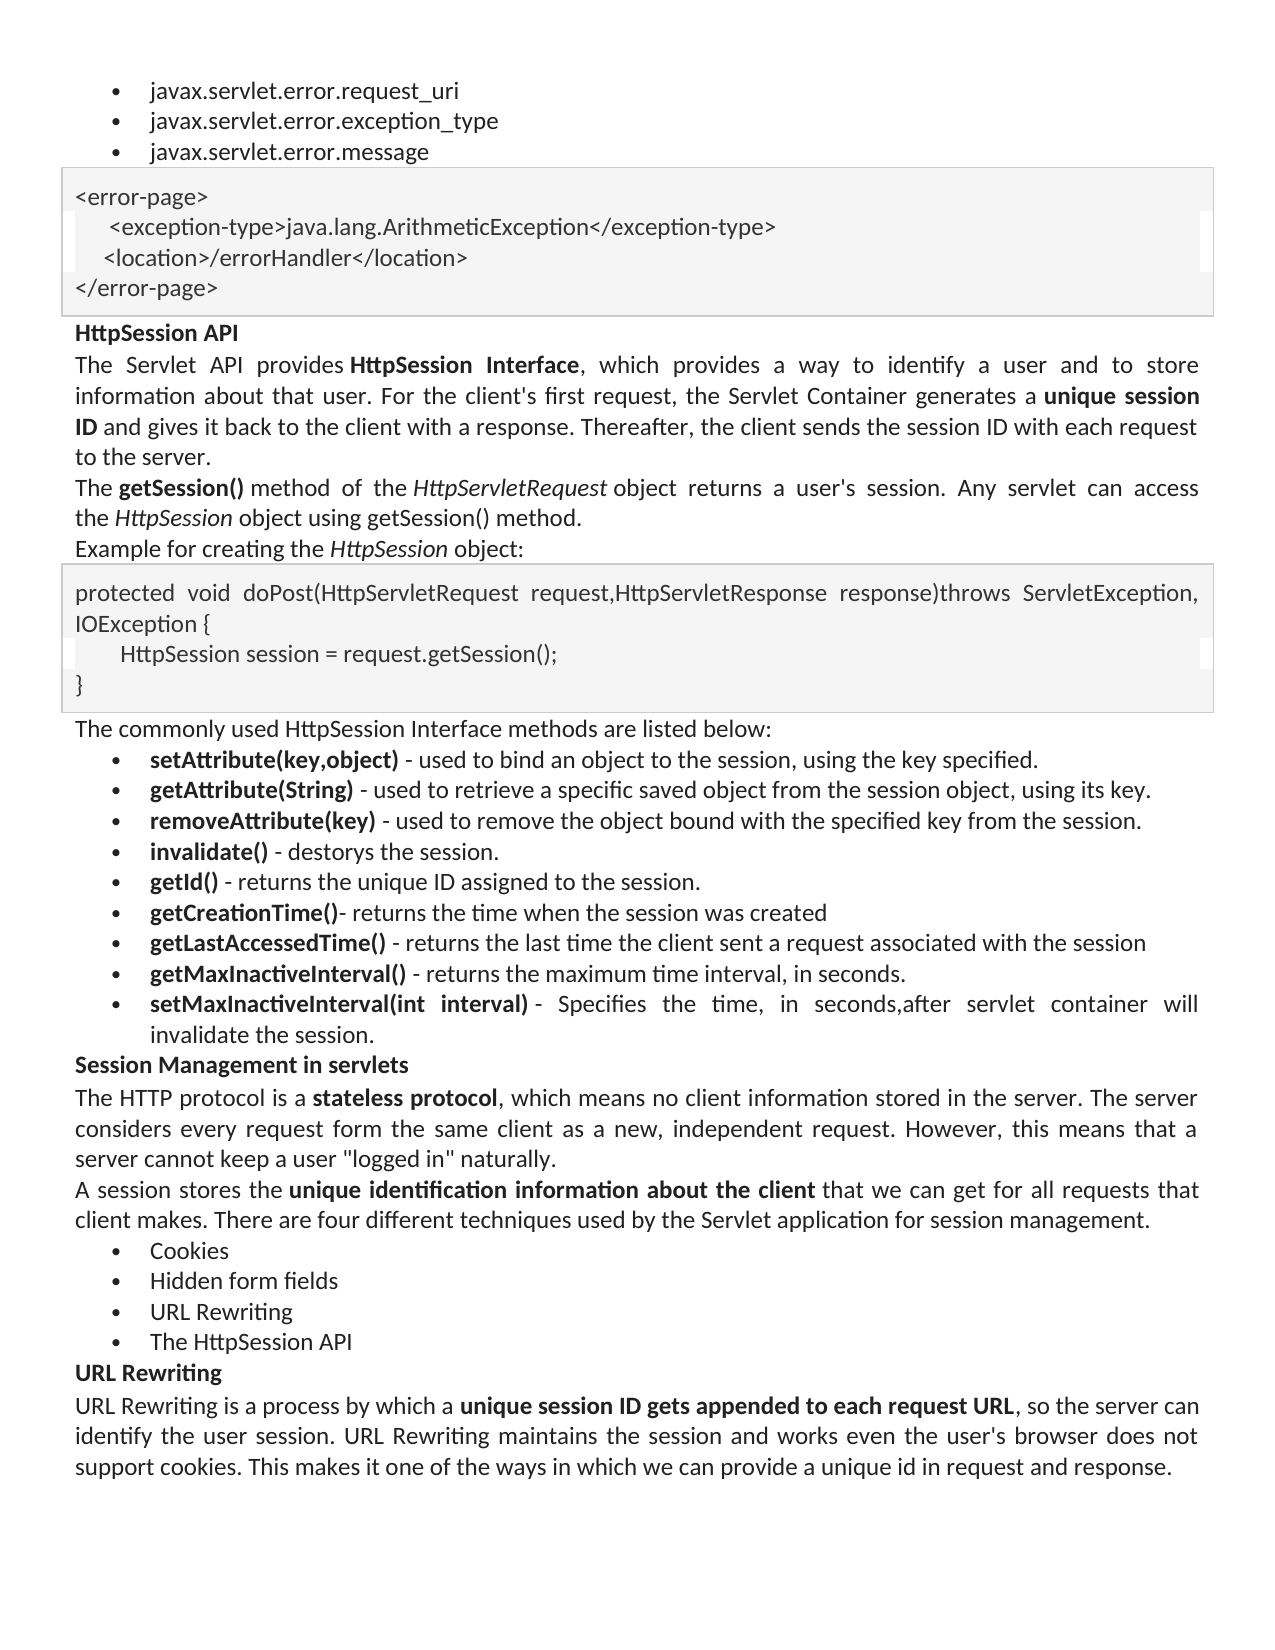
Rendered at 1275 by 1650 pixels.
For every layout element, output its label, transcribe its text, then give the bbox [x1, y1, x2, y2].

text URL Rewriting is a process by which a unique session ID gets appended to each request URL, so the server can identify the user session. URL Rewriting maintains the session and works even the user's browser does not support cookies. This makes it one of the ways in which we can provide a unique id in request and response. [75, 1390, 1200, 1481]
text <location>/errorHandler</location> [75, 242, 1200, 258]
text Example for creating the HttpSession object: [75, 533, 1200, 563]
list getId() - returns the unique ID assigned to the session. [112, 866, 1200, 897]
list Hidden form fields [112, 1265, 1200, 1296]
text The commonly used HttpSession Interface methods are listed below: [75, 713, 1200, 744]
text HttpSession session = request.getSession(); [75, 638, 1200, 655]
list Cookies [112, 1235, 1200, 1265]
text A session stores the unique identification information about the client that we can get for all requests that client makes. There are four different techniques used by the Servlet application for session management. [75, 1174, 1200, 1235]
text <exception-type>java.lang.ArithmeticException</exception-type> [75, 211, 1200, 242]
list setAttribute(key,object) - used to bind an object to the session, using the key specified. [112, 744, 1200, 774]
text protected void doPost(HttpServletRequest request,HttpServletResponse response)throws ServletException, IOException { [63, 565, 1213, 638]
text The Servlet API provides HttpSession Interface, which provides a way to identify a user and to store information about that user. For the client's first request, the Servlet Container generates a unique session ID and gives it back to the client with a response. Thereafter, the client sends the session ID with each request to the server. [75, 350, 1200, 472]
list javax.servlet.error.message [112, 136, 1200, 167]
subtitle HttpSession API [75, 317, 1200, 347]
text The HTTP protocol is a stateless protocol, which means no client information stored in the server. The server considers every request form the same client as a new, independent request. However, this means that a server cannot keep a user "logged in" naturally. [75, 1082, 1200, 1174]
text <error-page> [63, 168, 1213, 211]
list setMaxInactiveInterval(int interval) - Specifies the time, in seconds,after servlet container will invalidate the session. [112, 988, 1200, 1049]
list getLastAccessedTime() - returns the last time the client sent a request associated with the session [112, 927, 1200, 958]
list javax.servlet.error.exception_type [112, 106, 1200, 136]
list The HttpSession API [112, 1326, 1200, 1357]
list getMaxInactiveInterval() - returns the maximum time interval, in seconds. [112, 958, 1200, 988]
subtitle Session Management in servlets [75, 1049, 1200, 1080]
list invalidate() - destorys the session. [112, 836, 1200, 866]
text </error-page> [63, 258, 1213, 315]
list removeAttribute(key) - used to remove the object bound with the specified key from the session. [112, 805, 1200, 836]
list getAttribute(String) - used to retrieve a specific saved object from the session object, using its key. [112, 774, 1200, 805]
list URL Rewriting [112, 1296, 1200, 1326]
list getCreationTime()- returns the time when the session was created [112, 897, 1200, 927]
list javax.servlet.error.request_uri [112, 75, 1200, 106]
text } [63, 655, 1213, 712]
text The getSession() method of the HttpServletRequest object returns a user's session. Any servlet can access the HttpSession object using getSession() method. [75, 472, 1200, 533]
subtitle URL Rewriting [75, 1357, 1200, 1387]
